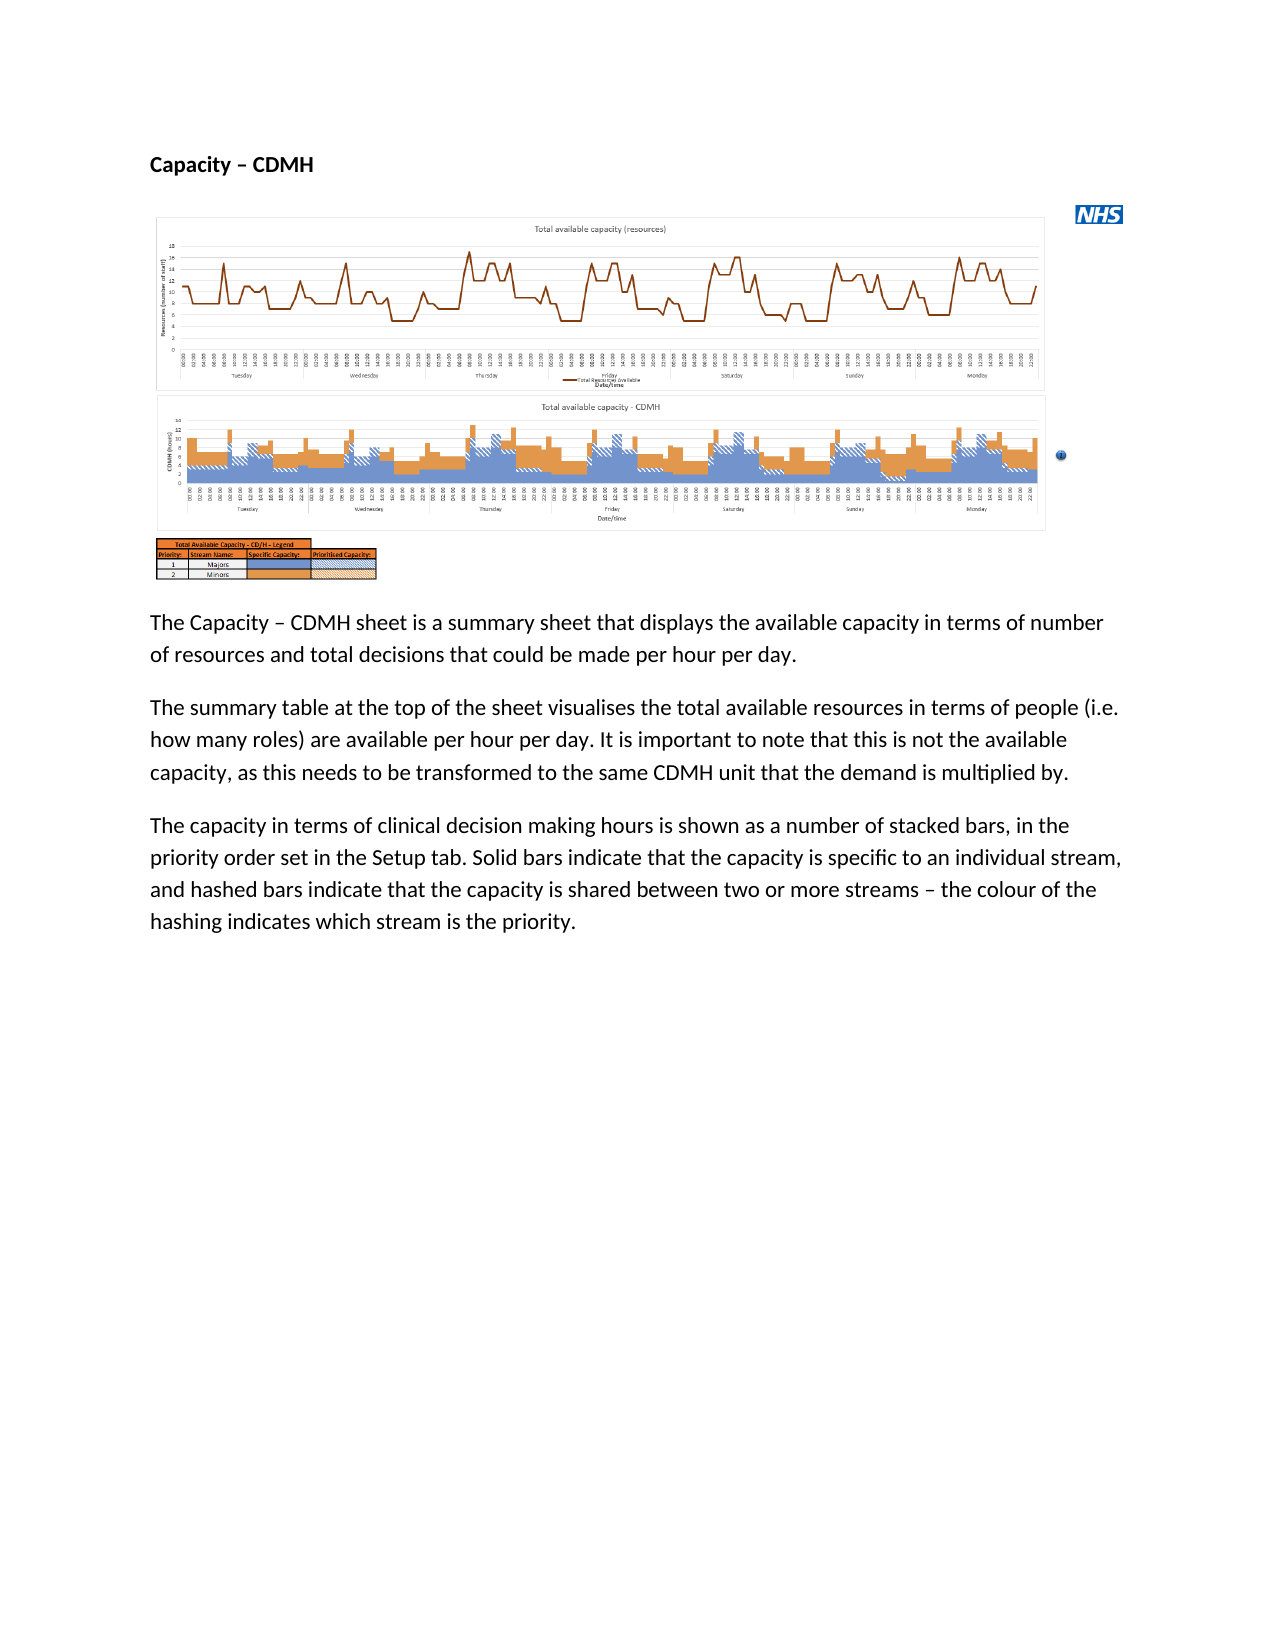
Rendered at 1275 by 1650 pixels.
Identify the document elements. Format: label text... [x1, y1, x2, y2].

text The capacity in terms of clinical decision making hours is shown as a number of stacked bars, in the priority order set in the Setup tab. Solid bars indicate that the capacity is specific to an individual stream, and hashed bars indicate that the capacity is shared between two or more streams – the colour of the hashing indicates which stream is the priority. [150, 811, 1125, 935]
text The summary table at the top of the sheet visualises the total available resources in terms of people (i.e. how many roles) are available per hour per day. It is important to note that this is not the available capacity, as this needs to be transformed to the same CDMH unit that the demand is multiplied by. [150, 693, 1125, 786]
picture [150, 203, 1125, 584]
text Capacity – CDMH [150, 150, 1125, 178]
text The Capacity – CDMH sheet is a summary sheet that displays the available capacity in terms of number of resources and total decisions that could be made per hour per day. [150, 608, 1125, 668]
